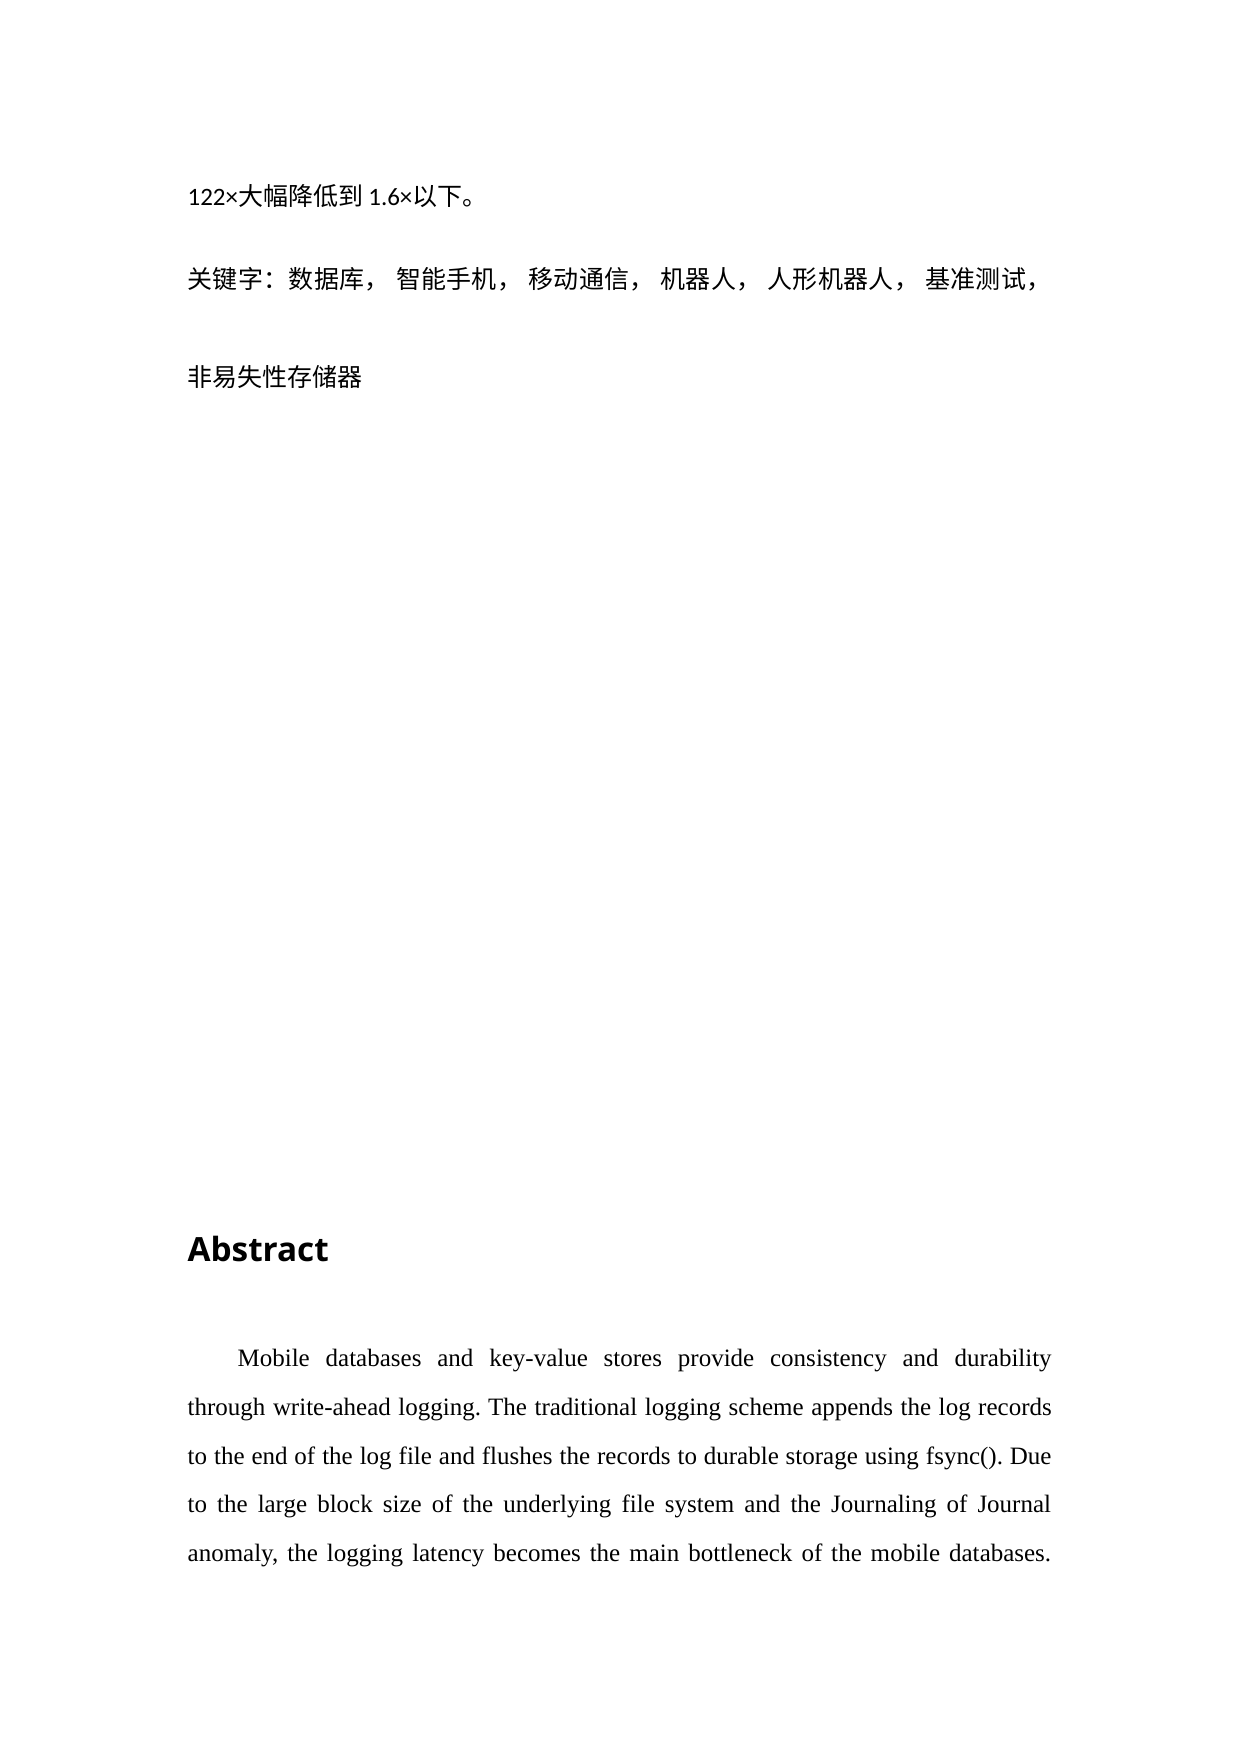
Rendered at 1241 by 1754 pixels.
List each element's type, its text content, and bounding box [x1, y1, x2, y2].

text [187, 1341, 1053, 1569]
text 关键字：数据库， 智能手机， 移动通信， 机器人， 人形机器人， 基准测试， 非易失性存储器 [187, 245, 1053, 408]
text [187, 162, 1053, 227]
subtitle Abstract [187, 1216, 1053, 1281]
